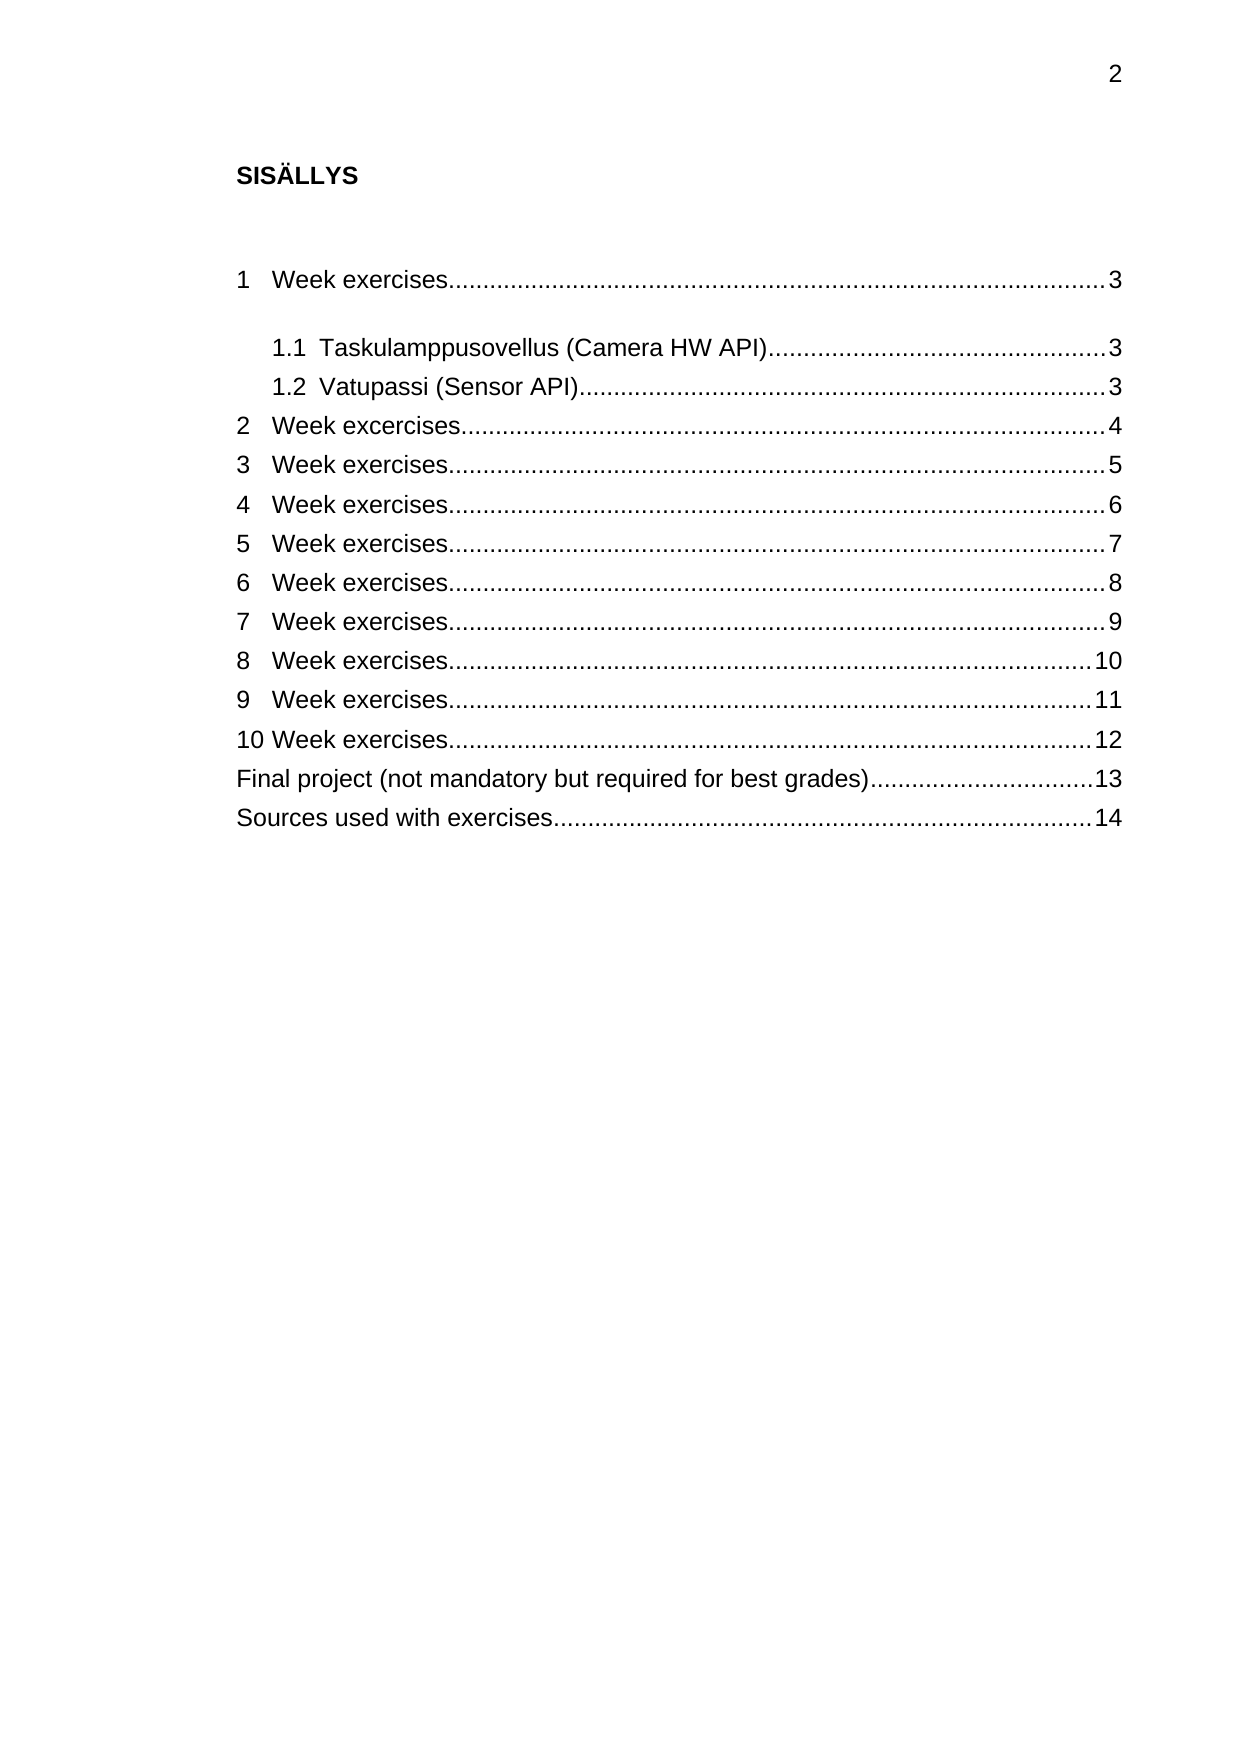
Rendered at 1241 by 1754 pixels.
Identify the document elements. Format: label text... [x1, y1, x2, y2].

text SISÄLLYS [236, 161, 1122, 190]
